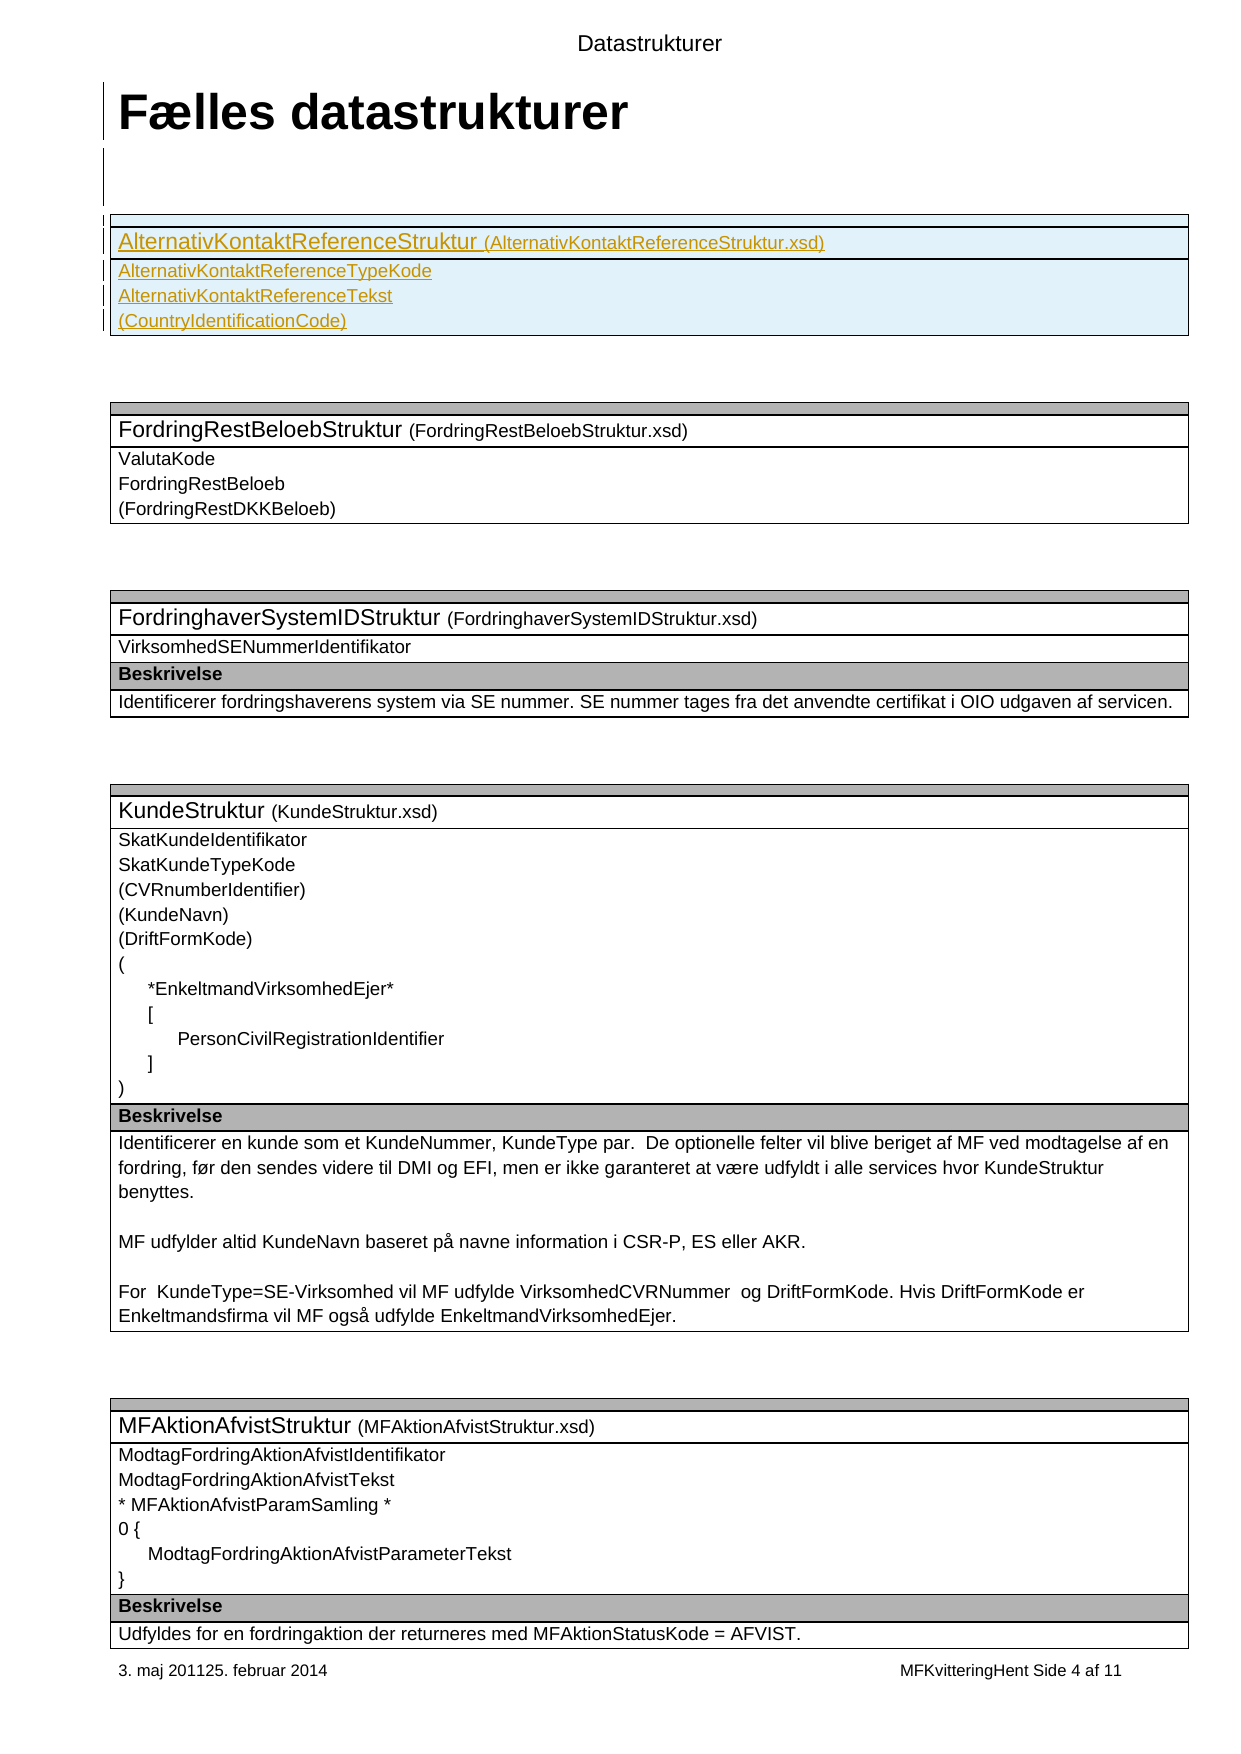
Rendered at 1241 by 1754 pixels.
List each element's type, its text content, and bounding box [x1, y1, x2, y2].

table_cell KundeStruktur (KundeStruktur.xsd) [111, 797, 1188, 827]
table_header [111, 403, 1188, 414]
text Fælles datastrukturer [118, 82, 1181, 140]
table_header [111, 785, 1188, 795]
table_cell Identificerer en kunde som et KundeNummer, KundeType par. De optionelle felter vil blive beriget af MF ved modtagelse af en fordring, før den sendes videre til DMI og EFI, men er ikke garanteret at være udfyldt i alle services hvor KundeStruktur benyttes. MF udfylder altid KundeNavn baseret på navne information i CSR-P, ES eller AKR. For KundeType=SE-Virksomhed vil MF udfylde VirksomhedCVRNummer og DriftFormKode. Hvis DriftFormKode er Enkeltmandsfirma vil MF også udfylde EnkeltmandVirksomhedEjer. [111, 1132, 1188, 1331]
table_cell SkatKundeIdentifikator SkatKundeTypeKode (CVRnumberIdentifier) (KundeNavn) (DriftFormKode) ( *EnkeltmandVirksomhedEjer* [ PersonCivilRegistrationIdentifier ] ) [111, 829, 1188, 1103]
table_cell Beskrivelse [111, 1595, 1188, 1621]
table_cell MFAktionAfvistStruktur (MFAktionAfvistStruktur.xsd) [111, 1412, 1188, 1442]
table_cell Beskrivelse [111, 1105, 1188, 1130]
table_cell FordringRestBeloebStruktur (FordringRestBeloebStruktur.xsd) [111, 416, 1188, 446]
table_header [111, 1399, 1188, 1410]
table_cell ValutaKode FordringRestBeloeb (FordringRestDKKBeloeb) [111, 448, 1188, 523]
table_cell FordringhaverSystemIDStruktur (FordringhaverSystemIDStruktur.xsd) [111, 604, 1188, 634]
table_cell ModtagFordringAktionAfvistIdentifikator ModtagFordringAktionAfvistTekst * MFAktionAfvistParamSamling * 0 { ModtagFordringAktionAfvistParameterTekst } [111, 1444, 1188, 1593]
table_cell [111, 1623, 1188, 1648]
table_header [111, 591, 1188, 602]
table_cell Beskrivelse [111, 663, 1188, 689]
table_cell VirksomhedSENummerIdentifikator [111, 636, 1188, 662]
table_cell Identificerer fordringshaverens system via SE nummer. SE nummer tages fra det anvendte certifikat i OIO udgaven af servicen. [111, 691, 1188, 716]
